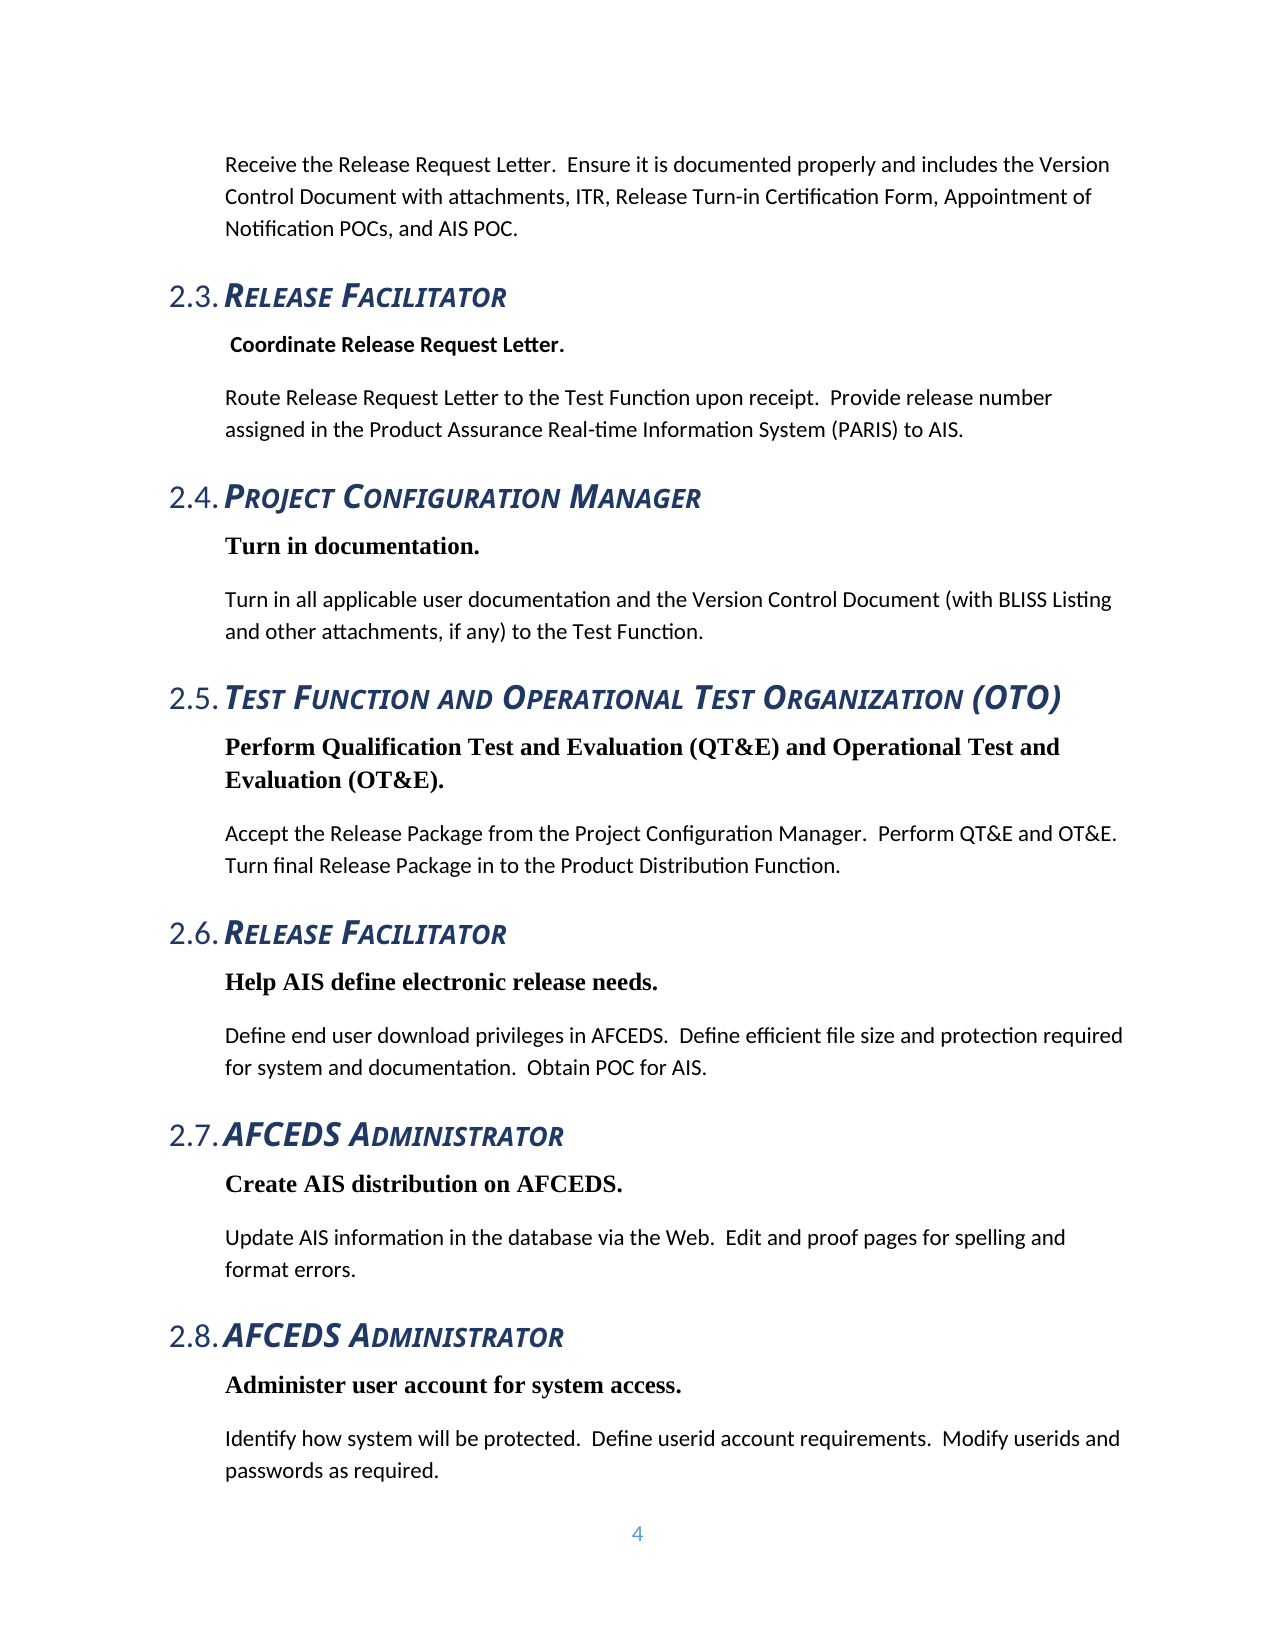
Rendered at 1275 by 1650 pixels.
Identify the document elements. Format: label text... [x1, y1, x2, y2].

subtitle AFCEDS [169, 1312, 1125, 1357]
subtitle Release Facilitator [169, 272, 1125, 317]
subtitle AFCEDS [169, 1110, 1125, 1156]
text Coordinate Release Request Letter. [225, 330, 1125, 358]
text Identify how system will be protected. Define userid account requirements. Modify userids and passwords as required. [225, 1424, 1125, 1484]
text Accept the Release Package from the Project Configuration Manager. Perform QT&E and OT&E. Turn final Release Package in to the Product Distribution Function. [225, 819, 1125, 879]
text Turn in all applicable user documentation and the Version Control Document (with BLISS Listing and other attachments, if any) to the Test Function. [225, 585, 1125, 645]
subtitle Project Configuration Manager [169, 472, 1125, 518]
text Perform Qualification Test and Evaluation (QT&E) and Operational Test and Evaluation (OT&E). [225, 732, 1125, 794]
subtitle Test Function and Operational Test Organization (OTO) [169, 674, 1125, 719]
text Define end user download privileges in AFCEDS. Define efficient file size and protection required for system and documentation. Obtain POC for AIS. [225, 1021, 1125, 1081]
text Help AIS define electronic release needs. [225, 967, 1125, 996]
text Create AIS distribution on AFCEDS. [225, 1169, 1125, 1198]
text Route Release Request Letter to the Test Function upon receipt. Provide release number assigned in the Product Assurance Real-time Information System (PARIS) to AIS. [225, 383, 1125, 443]
text Administer user account for system access. [225, 1371, 1125, 1399]
text Update AIS information in the database via the Web. Edit and proof pages for spelling and format errors. [225, 1223, 1125, 1283]
subtitle Release Facilitator [169, 909, 1125, 954]
text Receive the Release Request Letter. Ensure it is documented properly and includes the Version Control Document with attachments, ITR, Release Turn-in Certification Form, Appointment of Notification POCs, and AIS POC. [225, 150, 1125, 242]
text Turn in documentation. [225, 531, 1125, 559]
